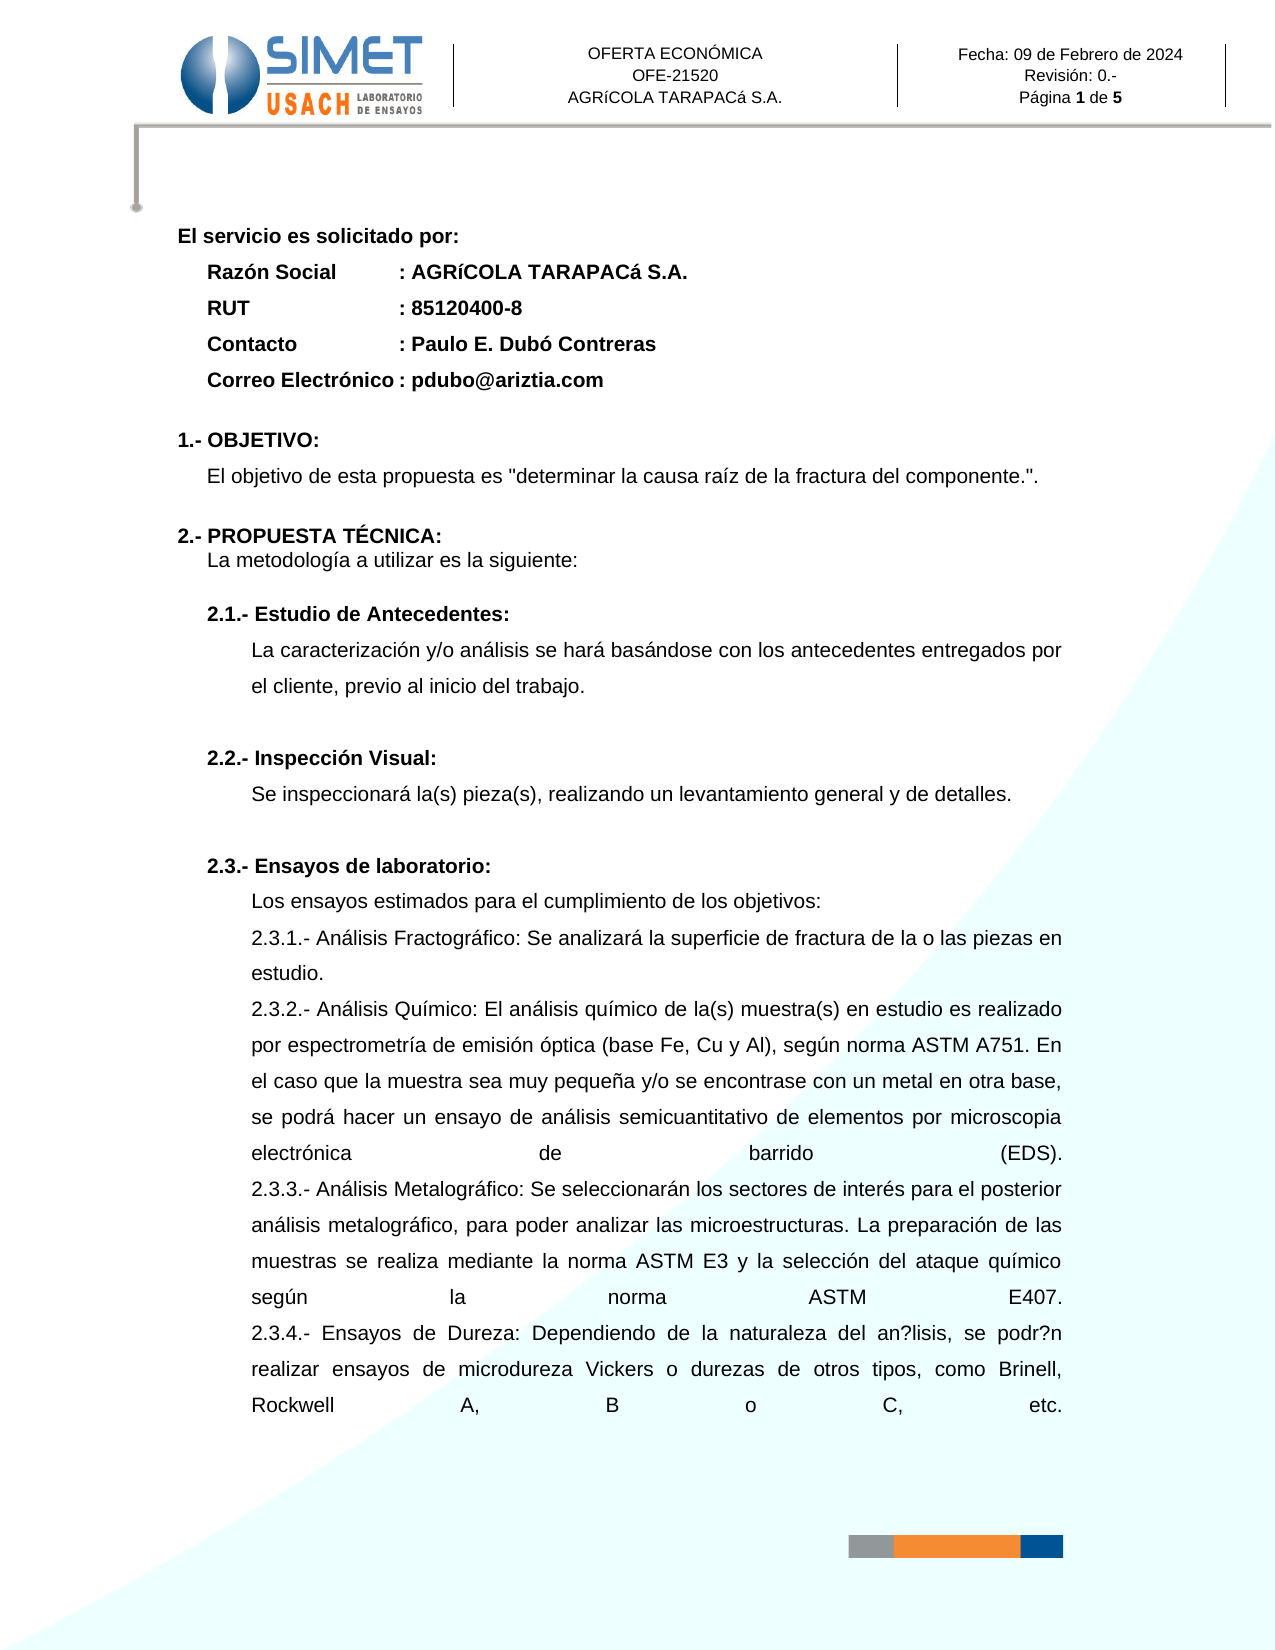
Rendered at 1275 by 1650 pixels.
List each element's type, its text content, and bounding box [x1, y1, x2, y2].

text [251, 925, 1063, 1416]
text El servicio es solicitado por: [177, 224, 1063, 248]
text 2.3.- Ensayos de laboratorio: [207, 853, 1063, 877]
text La caracterización y/o análisis se hará basándose con los antecedentes entregados por el cliente, previo al inicio del trabajo. [251, 638, 1063, 698]
text Se inspeccionará la(s) pieza(s), realizando un levantamiento general y de detalles. [251, 782, 1063, 806]
text El objetivo de esta propuesta es "determinar la causa raíz de la fractura del componente.". [207, 463, 1063, 487]
text 2.1.- Estudio de Antecedentes: [207, 602, 1063, 626]
text Razón Social : AGRíCOLA TARAPACá S.A. [207, 260, 1063, 284]
text RUT : 85120400-8 [207, 296, 1063, 320]
text Contacto : Paulo E. Dubó Contreras [207, 332, 1063, 356]
text 2.- PROPUESTA TÉCNICA: [177, 523, 1063, 547]
text Los ensayos estimados para el cumplimiento de los objetivos: [251, 889, 1063, 913]
picture [126, 22, 1272, 219]
text 1.- OBJETIVO: [177, 428, 1063, 452]
text Correo Electrónico : pdubo@ariztia.com [207, 368, 1063, 392]
text 2.2.- Inspección Visual: [207, 746, 1063, 769]
text La metodología a utilizar es la siguiente: [207, 547, 1063, 571]
